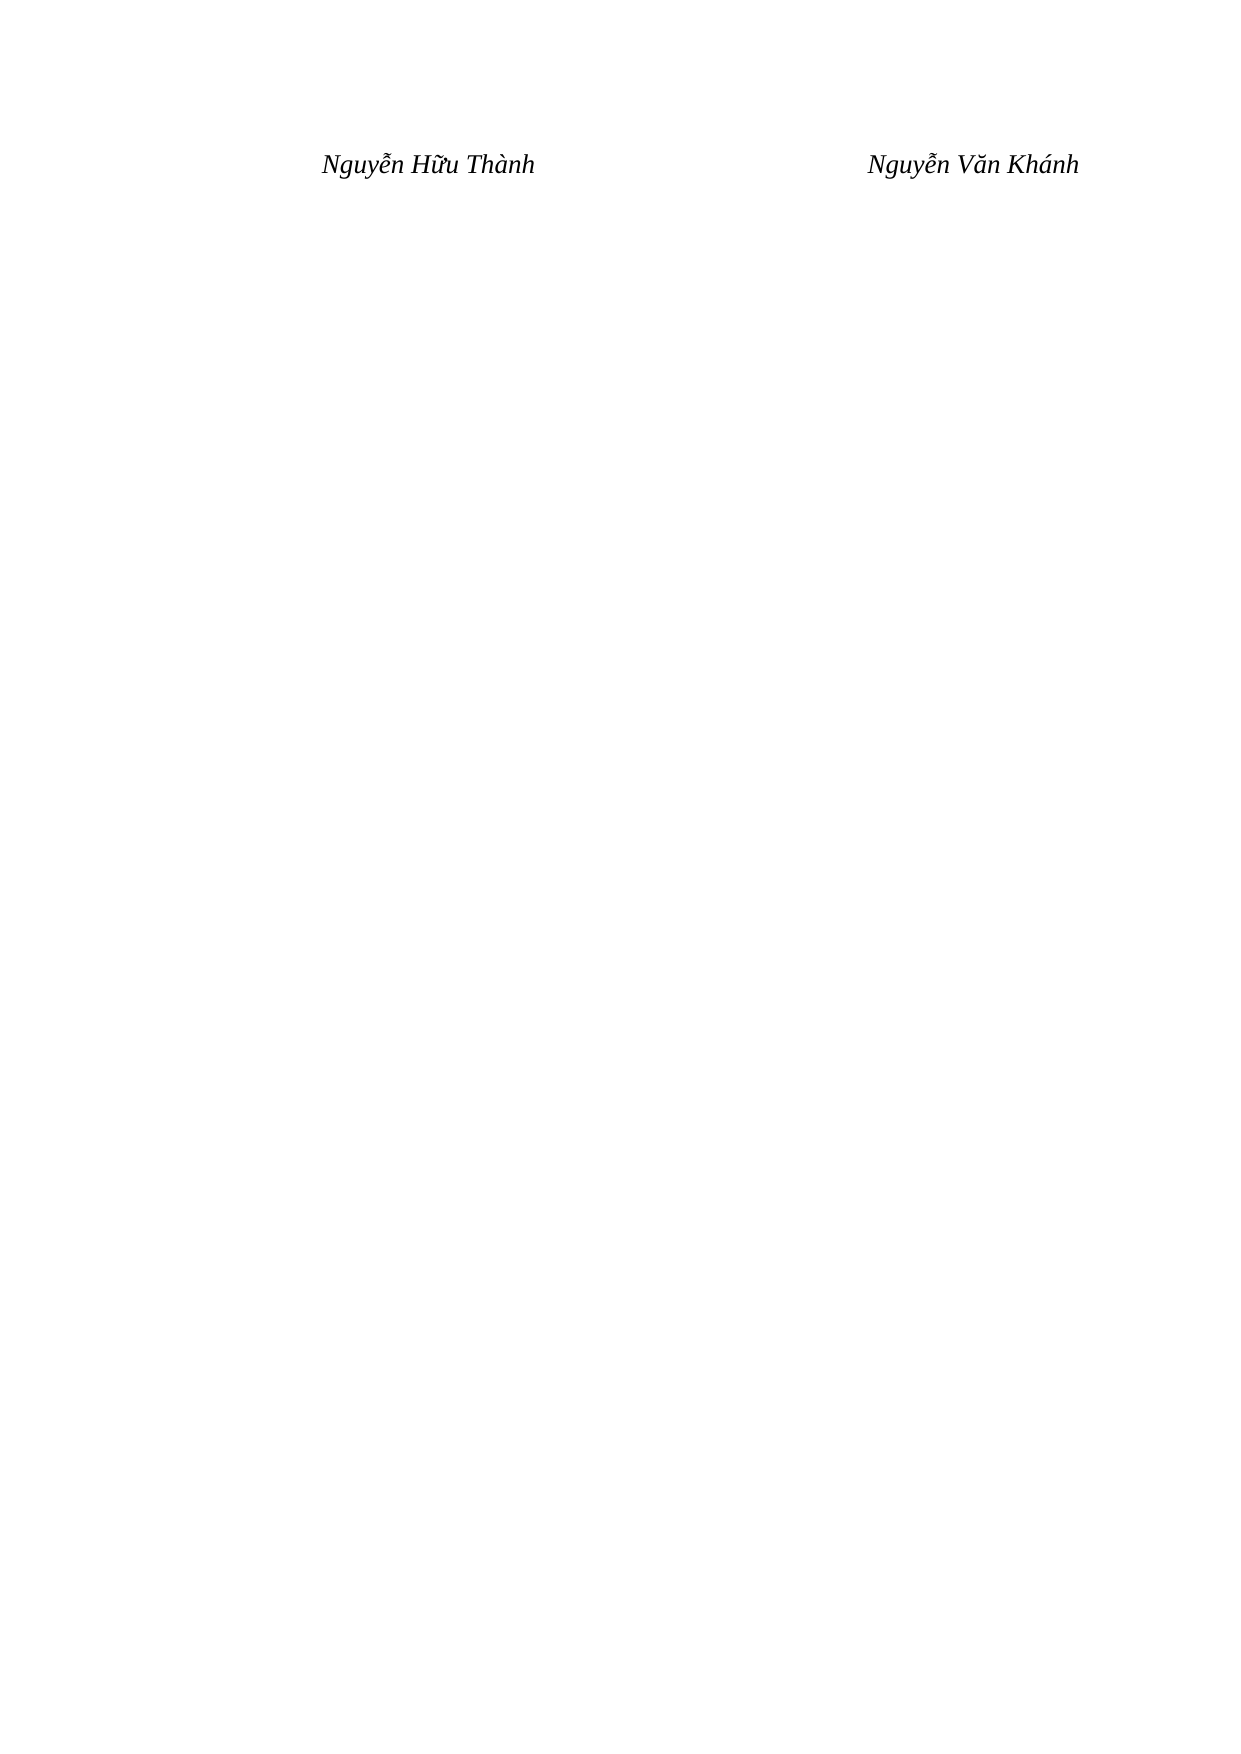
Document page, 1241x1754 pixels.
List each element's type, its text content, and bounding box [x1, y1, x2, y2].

text Nguyễn Hữu Thành Nguyễn Văn Khánh [290, 148, 1122, 179]
